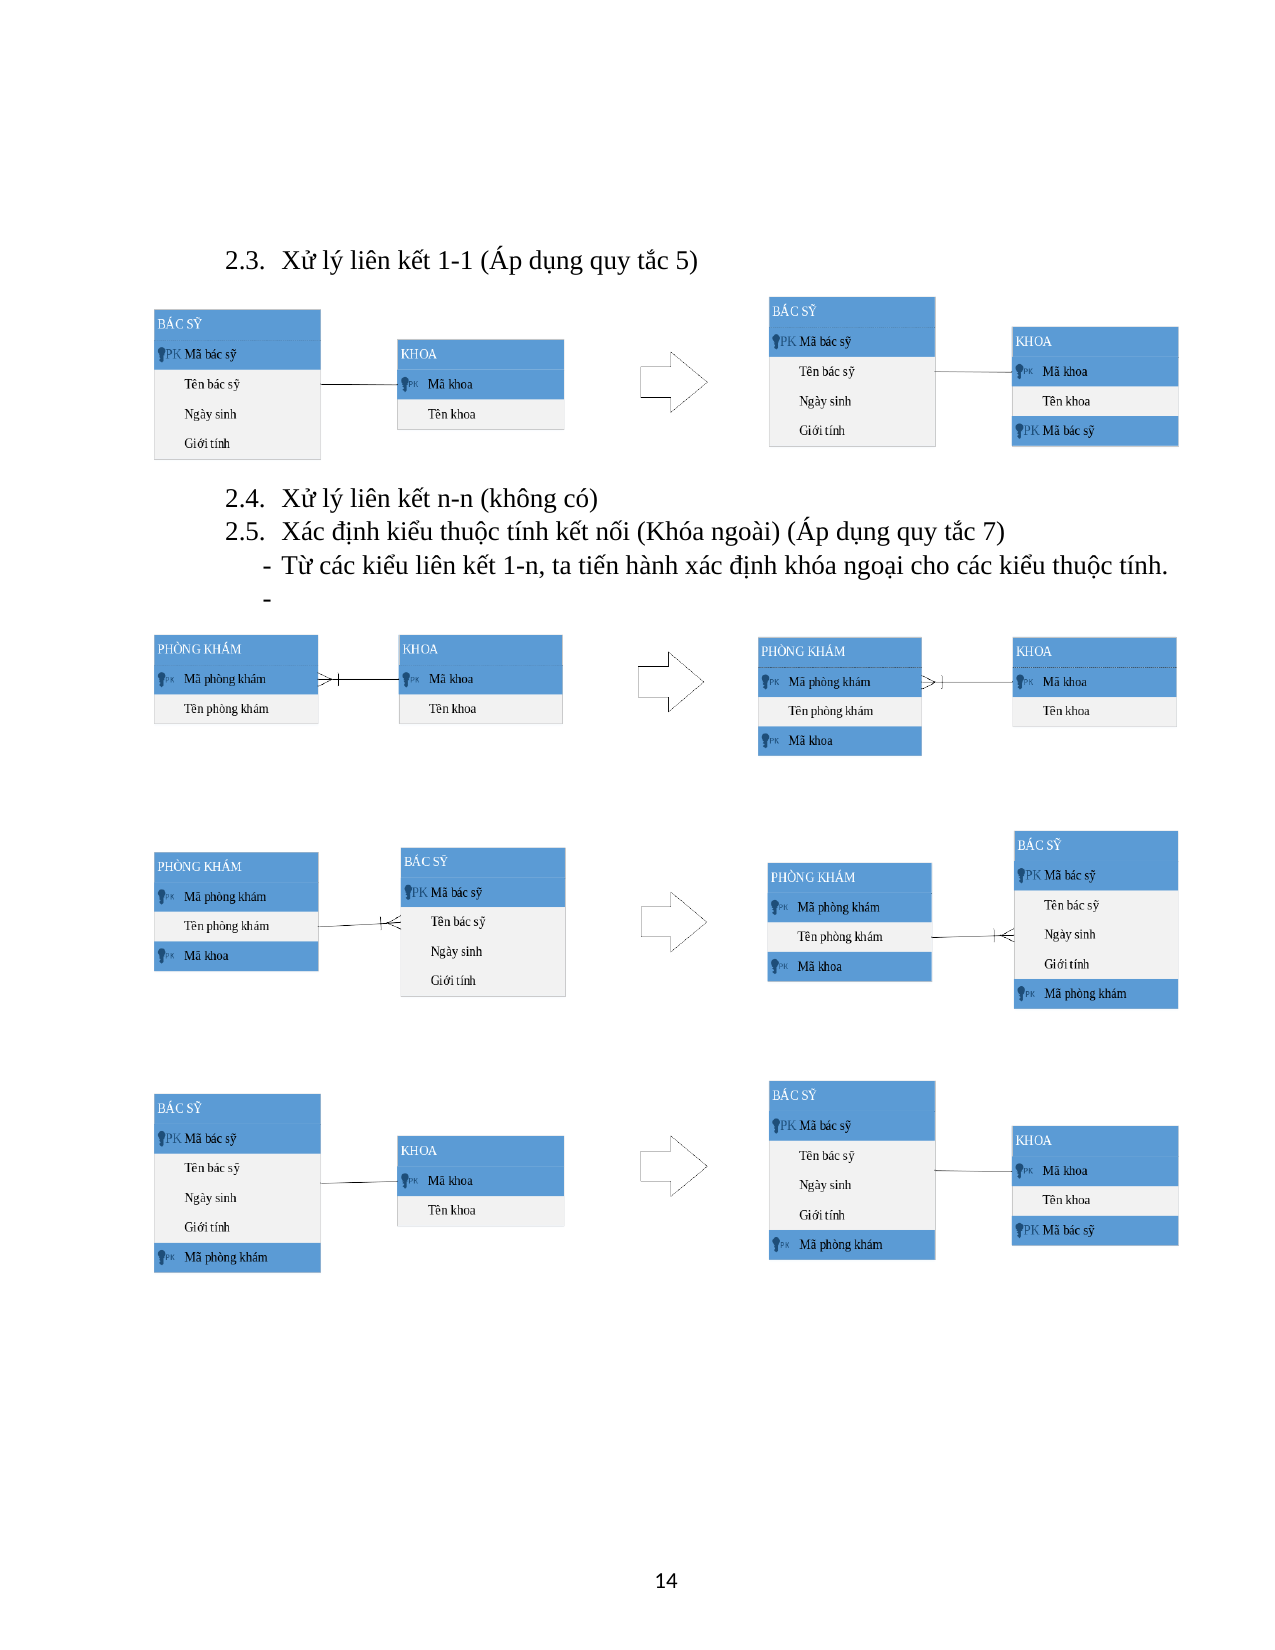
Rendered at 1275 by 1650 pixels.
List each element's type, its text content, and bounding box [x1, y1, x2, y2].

list Xác định kiểu thuộc tính kết nối (Khóa ngoài) (Áp dụng quy tắc 7) [225, 515, 1181, 546]
list Xử lý liên kết n-n (không có) [225, 482, 1181, 513]
list Từ các kiểu liên kết 1-n, ta tiến hành xác định khóa ngoại cho các kiểu thuộc tính. [262, 549, 1181, 580]
list Xử lý liên kết 1-1 (Áp dụng quy tắc 5) [225, 244, 1181, 275]
